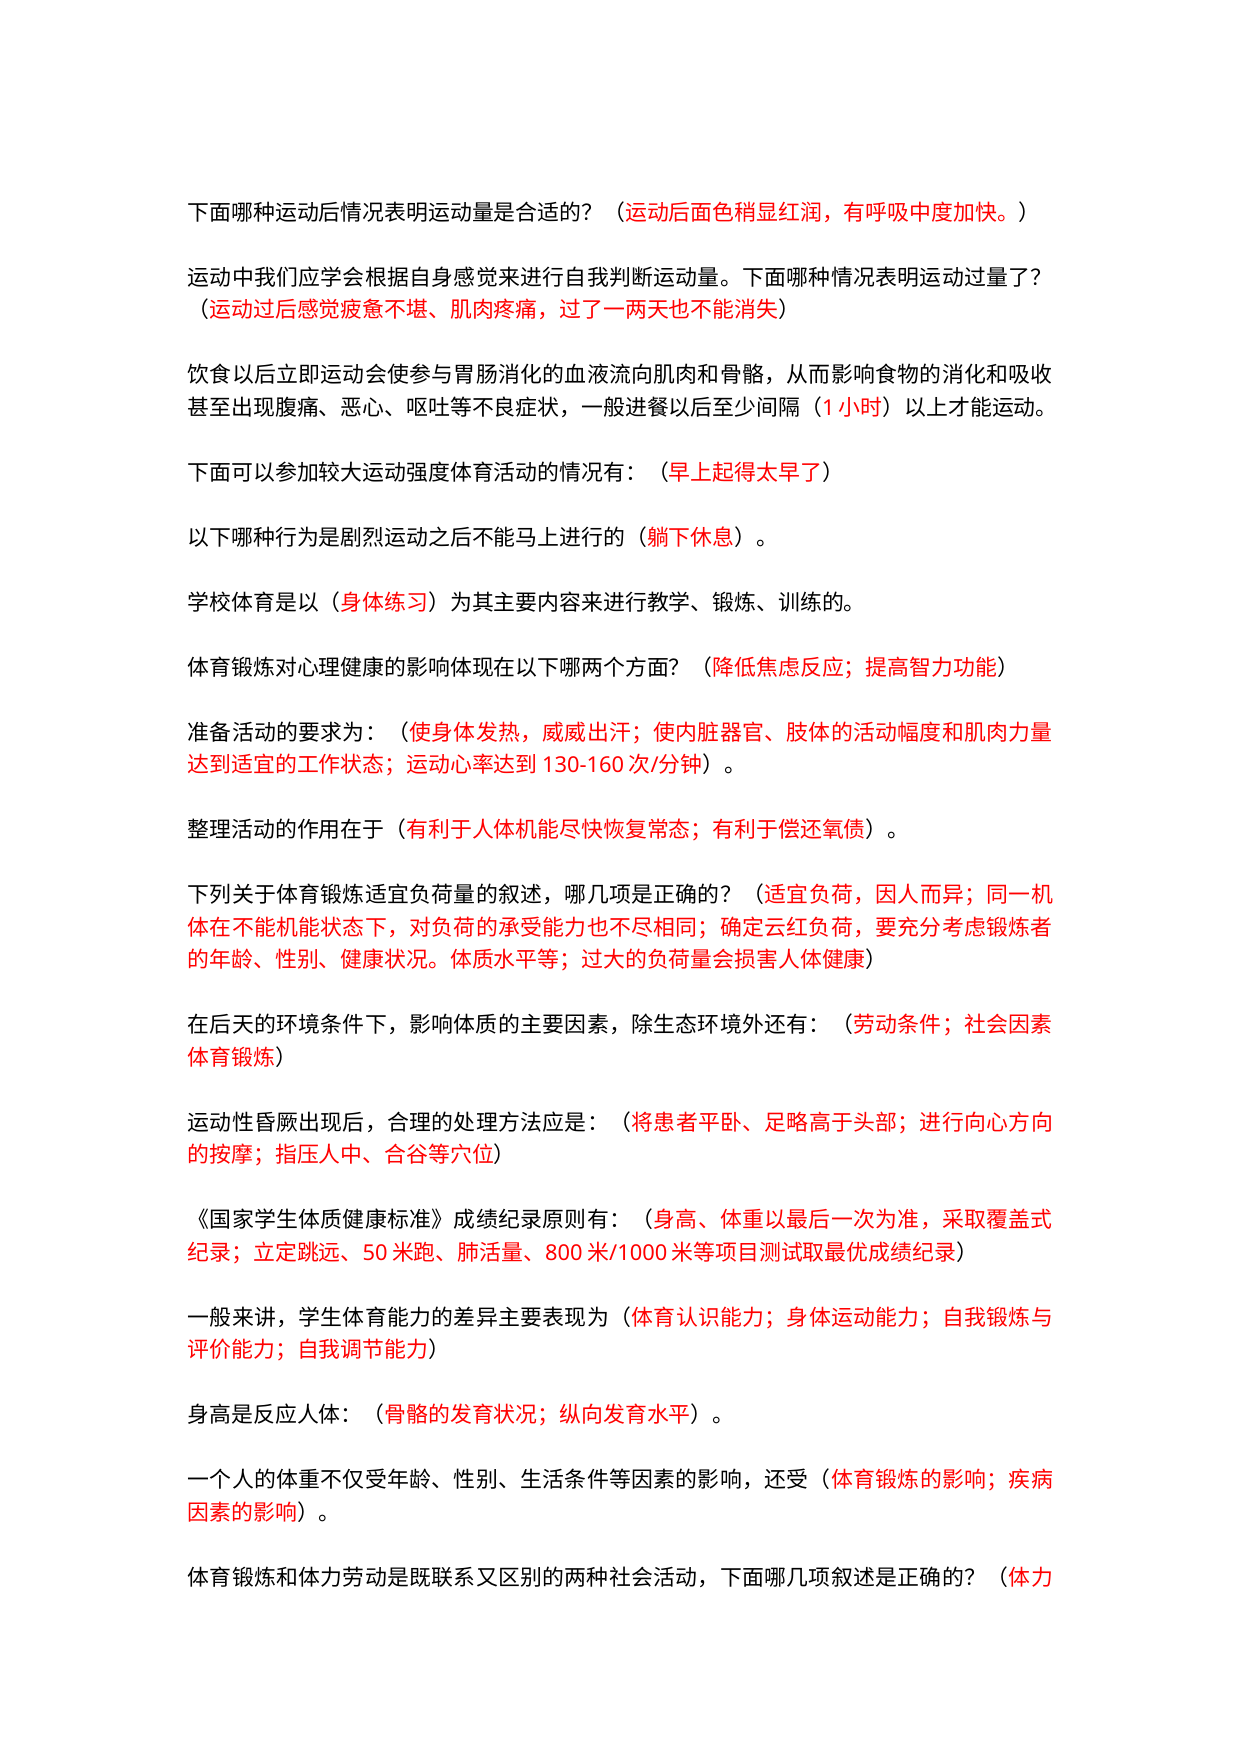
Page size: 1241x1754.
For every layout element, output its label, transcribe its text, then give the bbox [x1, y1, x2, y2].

text 下面哪种运动后情况表明运动量是合适的？（运动后面色稍显红润，有呼吸中度加快。） [187, 194, 1053, 227]
text 《国家学生体质健康标准》成绩纪录原则有：（身高、体重以最后一次为准，采取覆盖式纪录；立定跳远、50米跑、肺活量、800米/1000米等项目测试取最优成绩纪录） [187, 1202, 1053, 1267]
text 运动性昏厥出现后，合理的处理方法应是：（将患者平卧、足略高于头部；进行向心方向的按摩；指压人中、合谷等穴位） [187, 1104, 1053, 1169]
text 下面可以参加较大运动强度体育活动的情况有：（早上起得太早了） [187, 454, 1053, 487]
text 准备活动的要求为：（使身体发热，威威出汗；使内脏器官、肢体的活动幅度和肌肉力量达到适宜的工作状态；运动心率达到130-160次/分钟）。 [187, 714, 1053, 779]
text 整理活动的作用在于（有利于人体机能尽快恢复常态；有利于偿还氧债）。 [187, 812, 1053, 844]
text 在后天的环境条件下，影响体质的主要因素，除生态环境外还有：（劳动条件；社会因素；体育锻炼） [187, 1007, 1053, 1072]
text 一个人的体重不仅受年龄、性别、生活条件等因素的影响，还受（体育锻炼的影响；疾病因素的影响）。 [187, 1462, 1053, 1527]
text 运动中我们应学会根据自身感觉来进行自我判断运动量。下面哪种情况表明运动过量了？（运动过后感觉疲惫不堪、肌肉疼痛，过了一两天也不能消失） [187, 259, 1053, 324]
text 饮食以后立即运动会使参与胃肠消化的血液流向肌肉和骨骼，从而影响食物的消化和吸收，甚至出现腹痛、恶心、呕吐等不良症状，一般进餐以后至少间隔（1小时）以上才能运动。 [187, 357, 1053, 422]
text 一般来讲，学生体育能力的差异主要表现为（体育认识能力；身体运动能力；自我锻炼与评价能力；自我调节能力） [187, 1299, 1053, 1364]
text 下列关于体育锻炼适宜负荷量的叙述，哪几项是正确的？（适宜负荷，因人而异；同一机体在不能机能状态下，对负荷的承受能力也不尽相同；确定云红负荷，要充分考虑锻炼者的年龄、性别、健康状况。体质水平等；过大的负荷量会损害人体健康） [187, 877, 1053, 974]
text 学校体育是以（身体练习）为其主要内容来进行教学、锻炼、训练的。 [187, 584, 1053, 617]
text 以下哪种行为是剧烈运动之后不能马上进行的（躺下休息）。 [187, 519, 1053, 552]
text 体育锻炼对心理健康的影响体现在以下哪两个方面？（降低焦虑反应；提高智力功能） [187, 649, 1053, 682]
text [187, 1559, 1053, 1592]
text 身高是反应人体：（骨骼的发育状况；纵向发育水平）。 [187, 1397, 1053, 1429]
